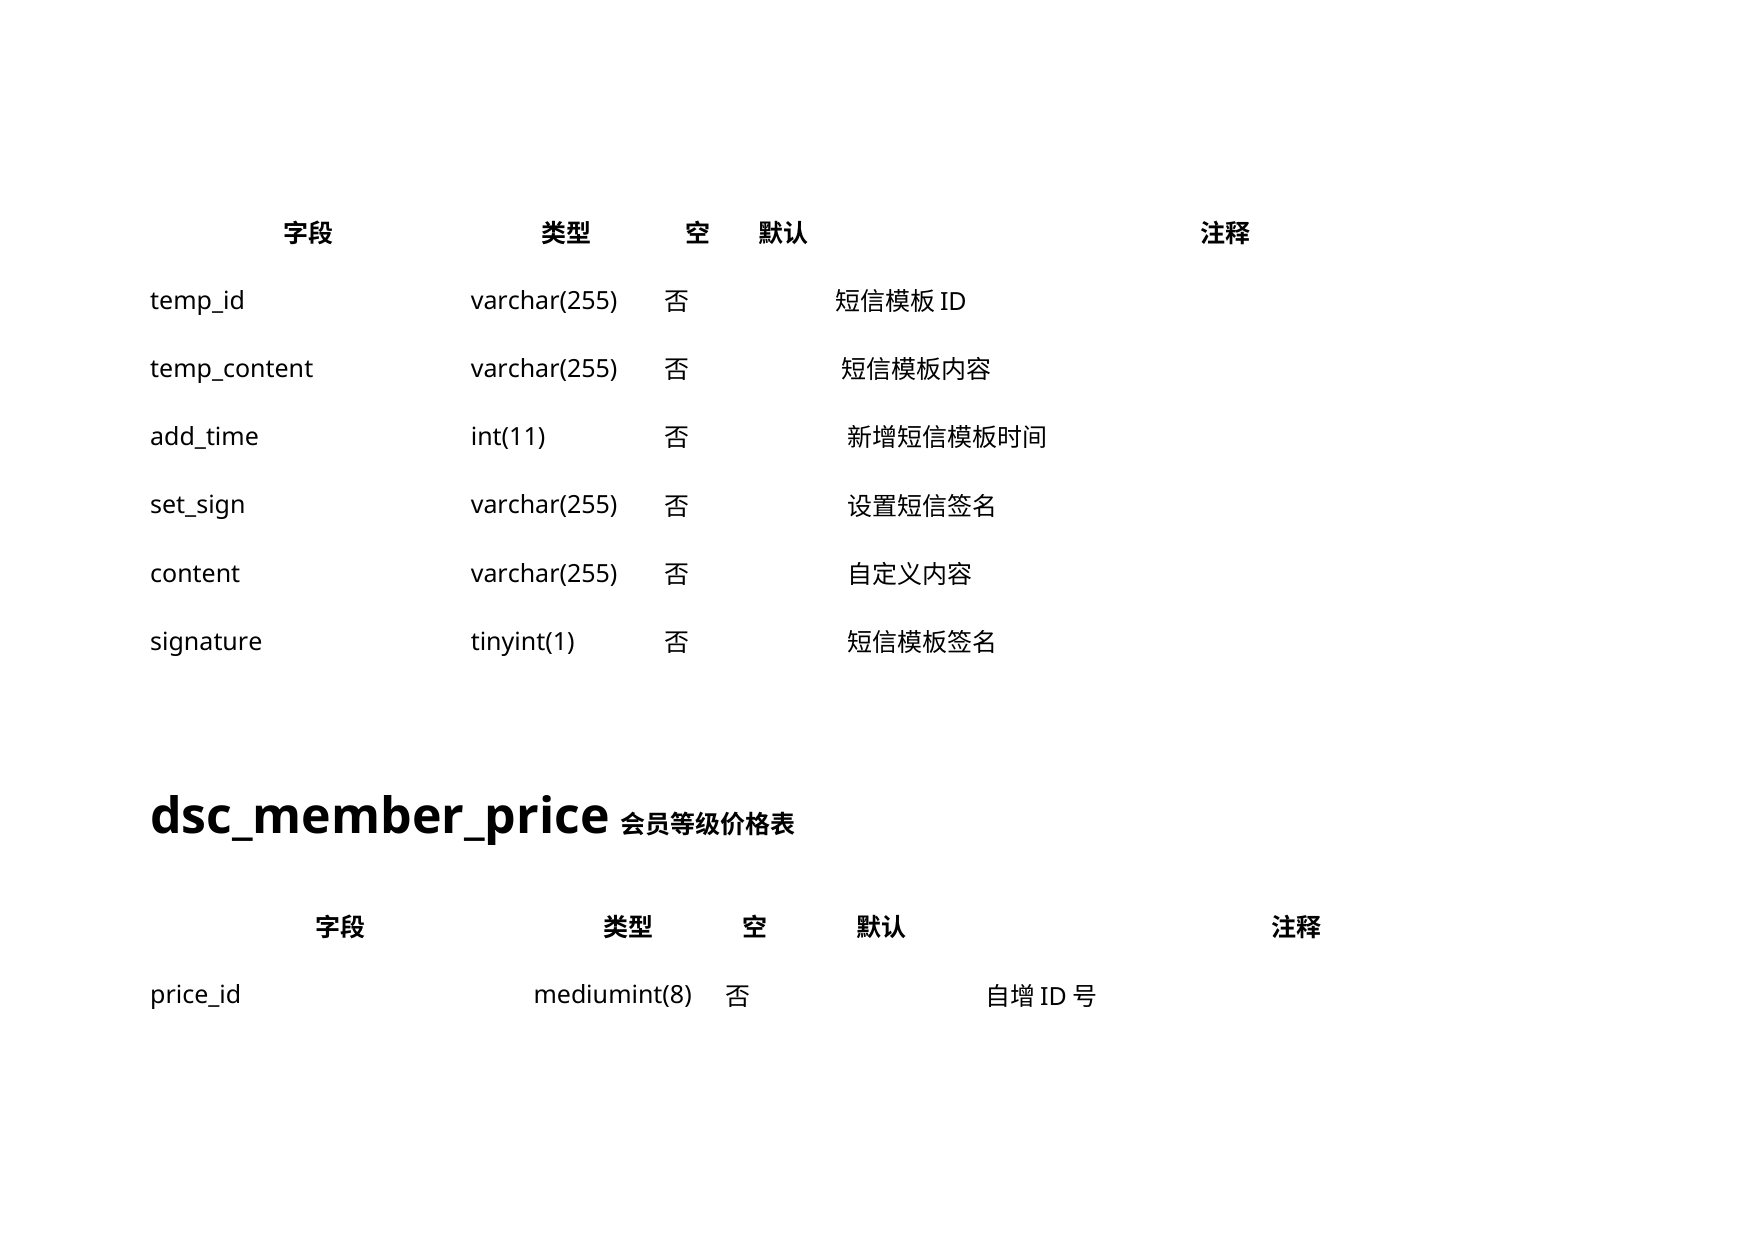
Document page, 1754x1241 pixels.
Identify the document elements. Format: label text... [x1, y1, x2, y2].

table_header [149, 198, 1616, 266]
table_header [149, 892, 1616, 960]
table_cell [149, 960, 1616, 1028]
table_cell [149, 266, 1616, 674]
subtitle dsc_member_price会员等级价格表 [150, 765, 1604, 863]
